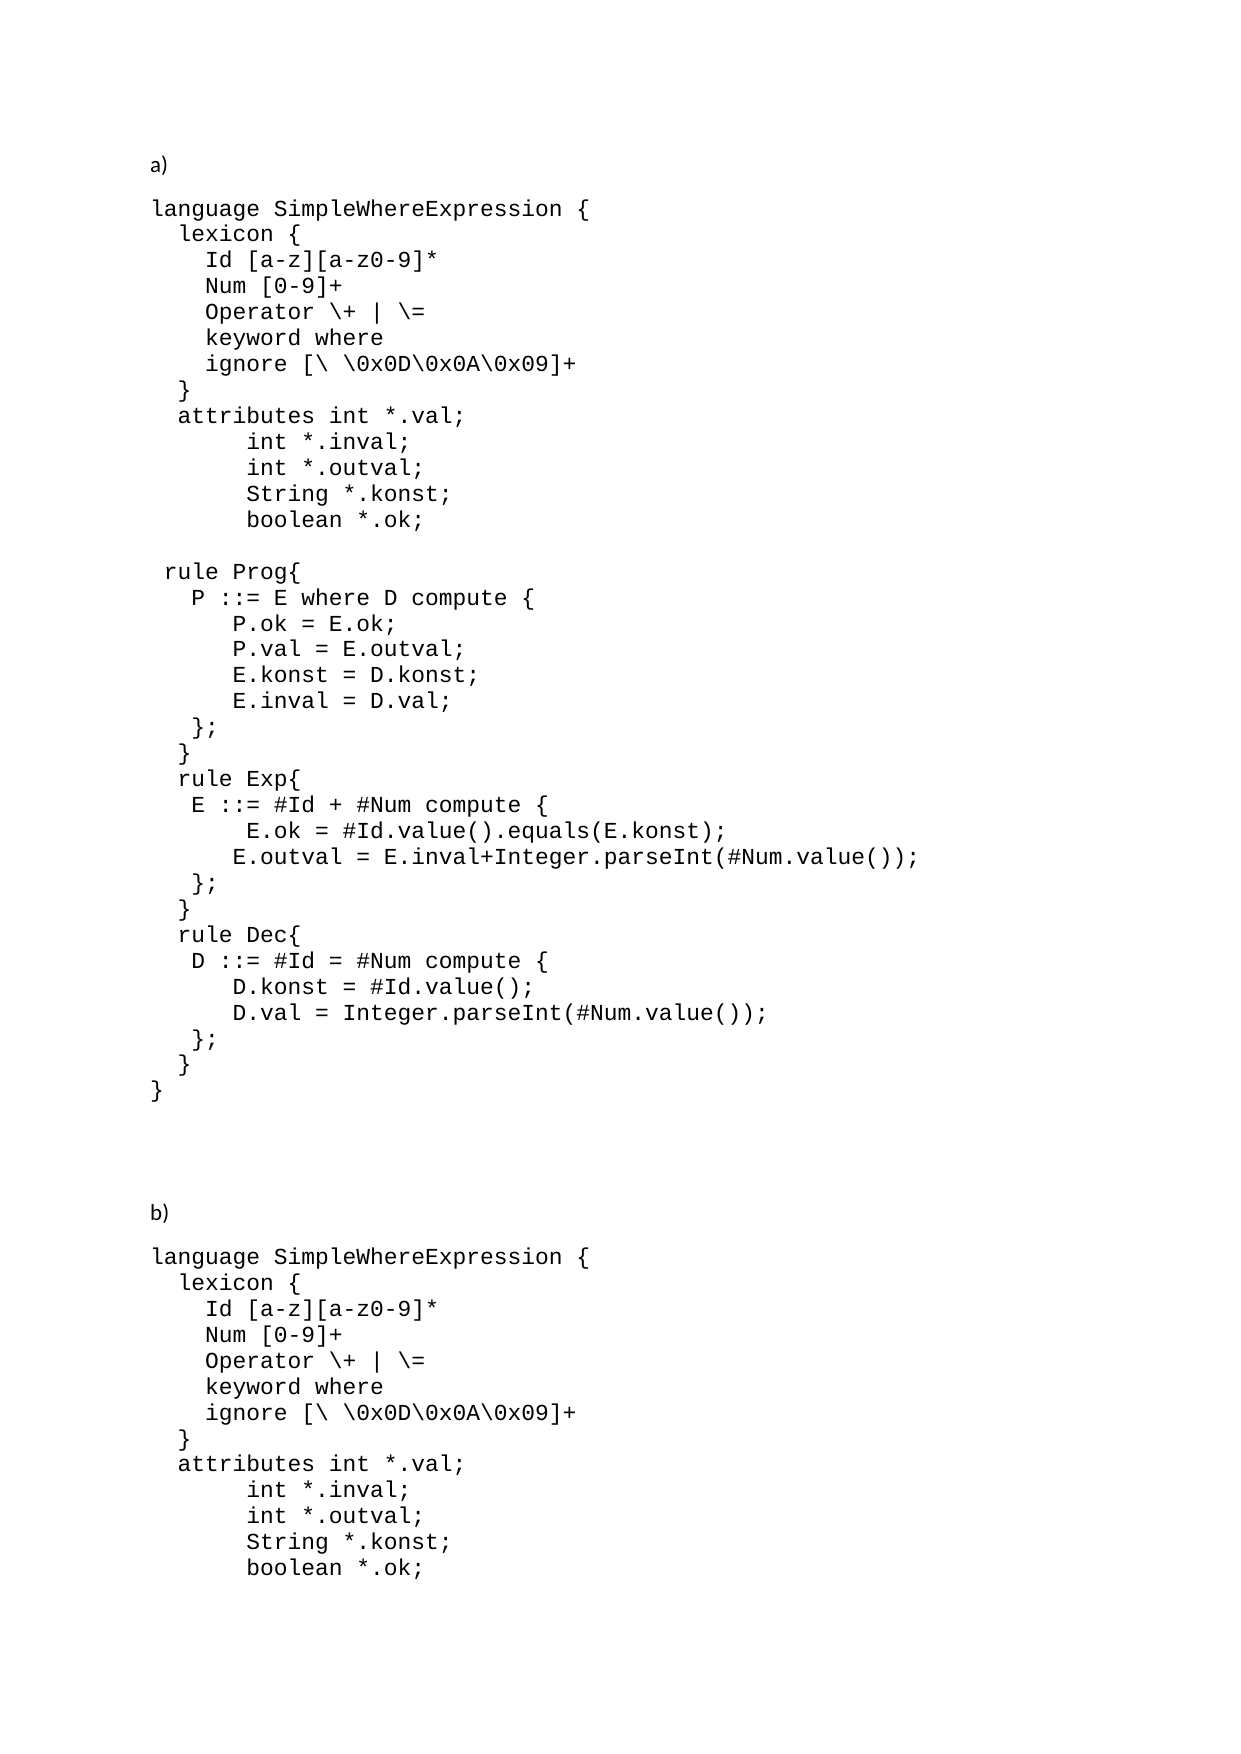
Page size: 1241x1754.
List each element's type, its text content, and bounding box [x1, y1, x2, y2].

text }; [150, 871, 1090, 897]
text boolean *.ok; [150, 508, 1090, 534]
text ignore [\ \0x0D\0x0A\0x09]+ [150, 1401, 1090, 1427]
text Num [0-9]+ [150, 1323, 1090, 1349]
text } [150, 897, 1090, 923]
text Id [a-z][a-z0-9]* [150, 1297, 1090, 1323]
text keyword where [150, 327, 1090, 352]
text String *.konst; [150, 482, 1090, 508]
text Id [a-z][a-z0-9]* [150, 249, 1090, 275]
text attributes int *.val; [150, 1453, 1090, 1479]
text rule Dec{ [150, 923, 1090, 949]
text } [150, 378, 1090, 404]
text E.konst = D.konst; [150, 664, 1090, 690]
text D.konst = #Id.value(); [150, 975, 1090, 1001]
text int *.outval; [150, 456, 1090, 482]
text } [150, 742, 1090, 767]
text keyword where [150, 1375, 1090, 1401]
text language SimpleWhereExpression { [150, 1245, 1090, 1271]
text E.outval = E.inval+Integer.parseInt(#Num.value()); [150, 845, 1090, 871]
text D.val = Integer.parseInt(#Num.value()); [150, 1001, 1090, 1027]
text }; [150, 716, 1090, 742]
text a) [150, 150, 1090, 178]
text P ::= E where D compute { [150, 586, 1090, 612]
text ignore [\ \0x0D\0x0A\0x09]+ [150, 352, 1090, 378]
text } [150, 1053, 1090, 1079]
text P.ok = E.ok; [150, 612, 1090, 638]
text rule Prog{ [150, 560, 1090, 586]
text P.val = E.outval; [150, 638, 1090, 664]
text Operator \+ | \= [150, 301, 1090, 327]
text int *.inval; [150, 430, 1090, 456]
text }; [150, 1027, 1090, 1053]
text int *.outval; [150, 1505, 1090, 1531]
text } [150, 1079, 1090, 1105]
text b) [150, 1198, 1090, 1226]
text Operator \+ | \= [150, 1349, 1090, 1375]
text E.inval = D.val; [150, 690, 1090, 716]
text attributes int *.val; [150, 404, 1090, 430]
text lexicon { [150, 1271, 1090, 1297]
text language SimpleWhereExpression { [150, 197, 1090, 223]
text rule Exp{ [150, 767, 1090, 793]
text int *.inval; [150, 1479, 1090, 1505]
text String *.konst; [150, 1531, 1090, 1557]
text D ::= #Id = #Num compute { [150, 949, 1090, 975]
text } [150, 1427, 1090, 1453]
text E ::= #Id + #Num compute { [150, 793, 1090, 819]
text E.ok = #Id.value().equals(E.konst); [150, 819, 1090, 845]
text boolean *.ok; [150, 1557, 1090, 1582]
text lexicon { [150, 223, 1090, 249]
text Num [0-9]+ [150, 275, 1090, 301]
